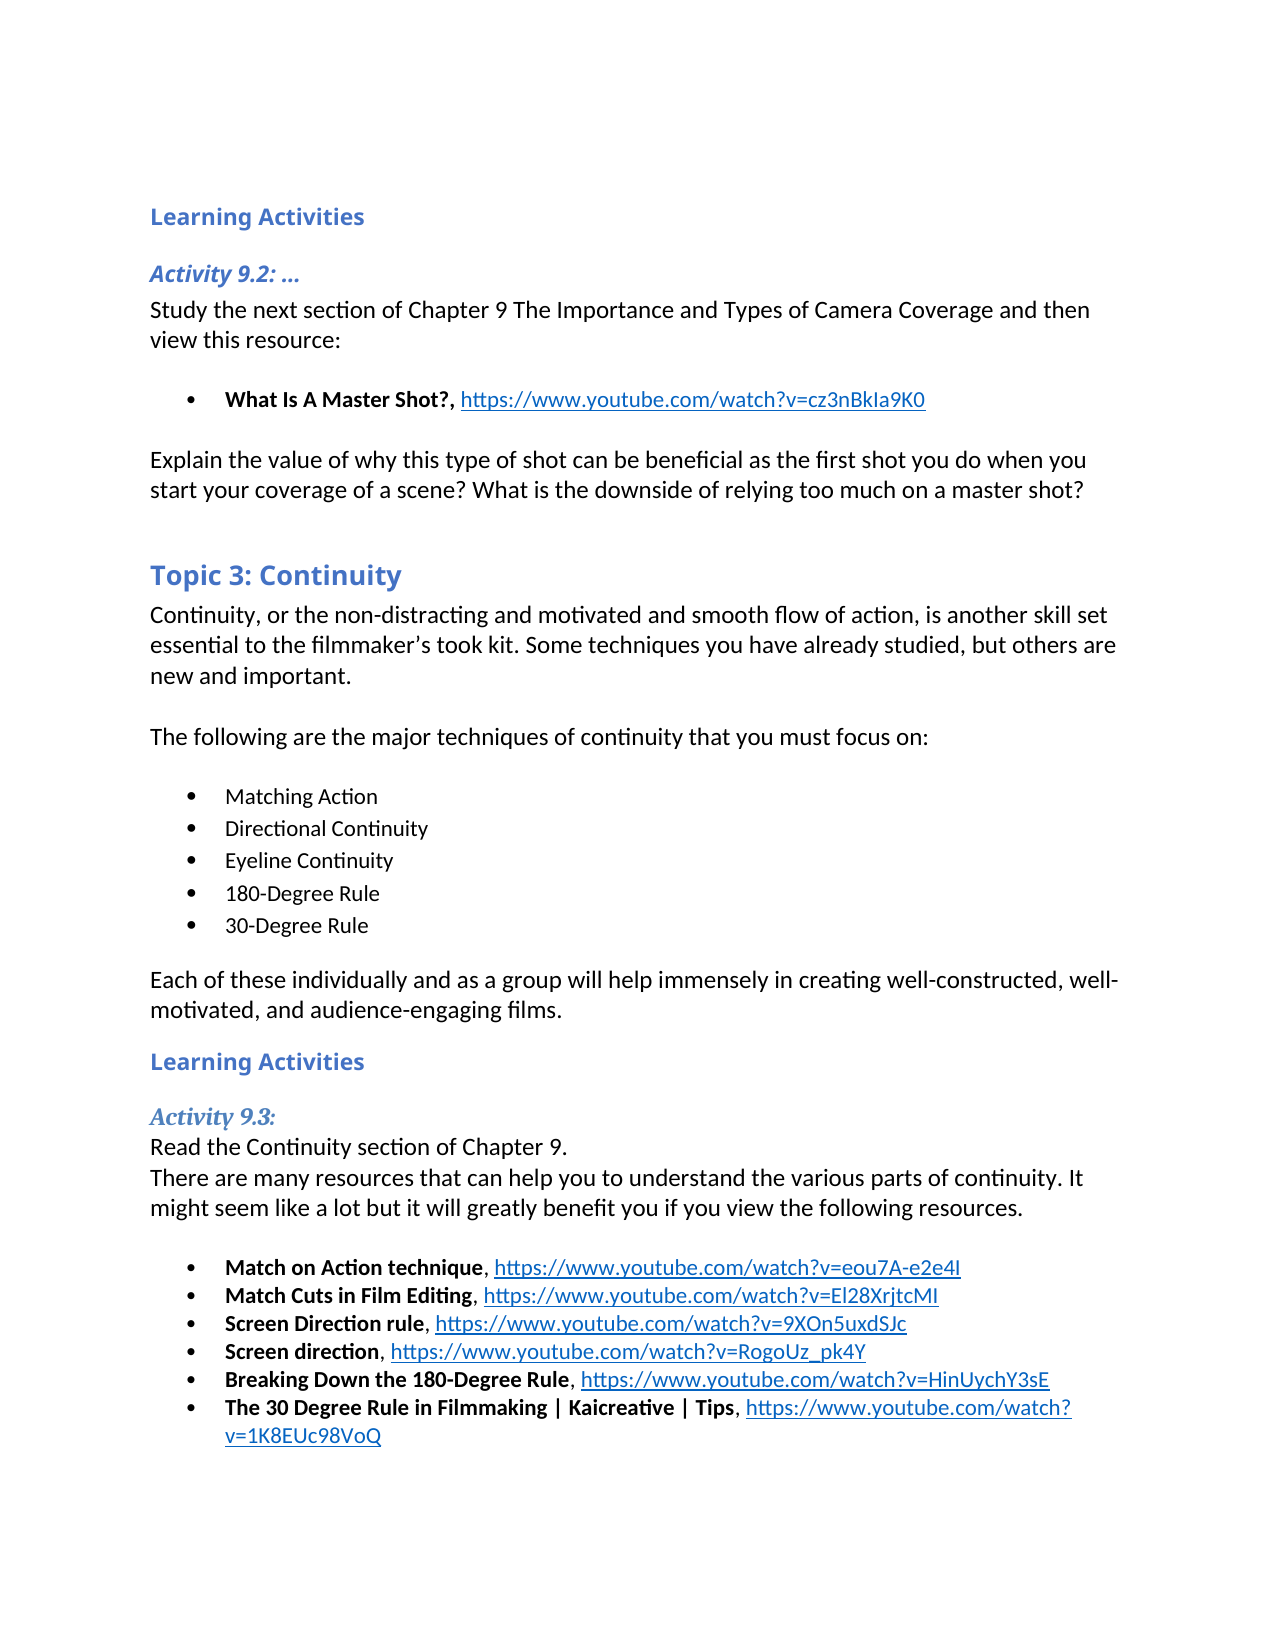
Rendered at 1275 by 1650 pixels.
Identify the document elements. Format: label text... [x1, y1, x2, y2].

subtitle Learning Activities [150, 201, 1125, 233]
text Read the Continuity section of Chapter 9. [150, 1131, 1125, 1162]
text Study the next section of Chapter 9 The Importance and Types of Camera Coverage and then view this resource: [150, 294, 1125, 355]
text There are many resources that can help you to understand the various parts of continuity. It might seem like a lot but it will greatly benefit you if you view the following resources. [150, 1162, 1125, 1223]
list Match Cuts in Film Editing, https://www.youtube.com/watch?v=El28XrjtcMI [187, 1281, 1125, 1309]
list Eyeline Continuity [187, 846, 1125, 874]
list Screen direction, https://www.youtube.com/watch?v=RogoUz_pk4Y [187, 1337, 1125, 1365]
text Explain the value of why this type of shot can be beneficial as the first shot you do when you start your coverage of a scene? What is the downside of relying too much on a master shot? [150, 444, 1125, 505]
text Continuity, or the non-distracting and motivated and smooth flow of action, is another skill set essential to the filmmaker’s took kit. Some techniques you have already studied, but others are new and important. [150, 599, 1125, 691]
subtitle Activity 9.2: … [150, 258, 1125, 289]
text The following are the major techniques of continuity that you must focus on: [150, 721, 1125, 752]
list What Is A Master Shot?, https://www.youtube.com/watch?v=cz3nBkIa9K0 [187, 386, 1125, 414]
list Breaking Down the 180-Degree Rule, https://www.youtube.com/watch?v=HinUychY3sE [187, 1365, 1125, 1393]
list The 30 Degree Rule in Filmmaking | Kaicreative | Tips, https://www.youtube.com/watch?v=1K8EUc98VoQ [187, 1393, 1125, 1449]
list Match on Action technique, https://www.youtube.com/watch?v=eou7A-e2e4I [187, 1253, 1125, 1281]
list Matching Action [187, 782, 1125, 810]
subtitle Topic 3: Continuity [150, 557, 1125, 593]
list Directional Continuity [187, 814, 1125, 842]
list 180-Degree Rule [187, 879, 1125, 907]
list Screen Direction rule, https://www.youtube.com/watch?v=9XOn5uxdSJc [187, 1309, 1125, 1337]
text Each of these individually and as a group will help immensely in creating well-constructed, well-motivated, and audience-engaging films. [150, 964, 1125, 1025]
subtitle Learning Activities [150, 1046, 1125, 1077]
list 30-Degree Rule [187, 911, 1125, 939]
text Activity 9.3: [150, 1102, 1125, 1131]
